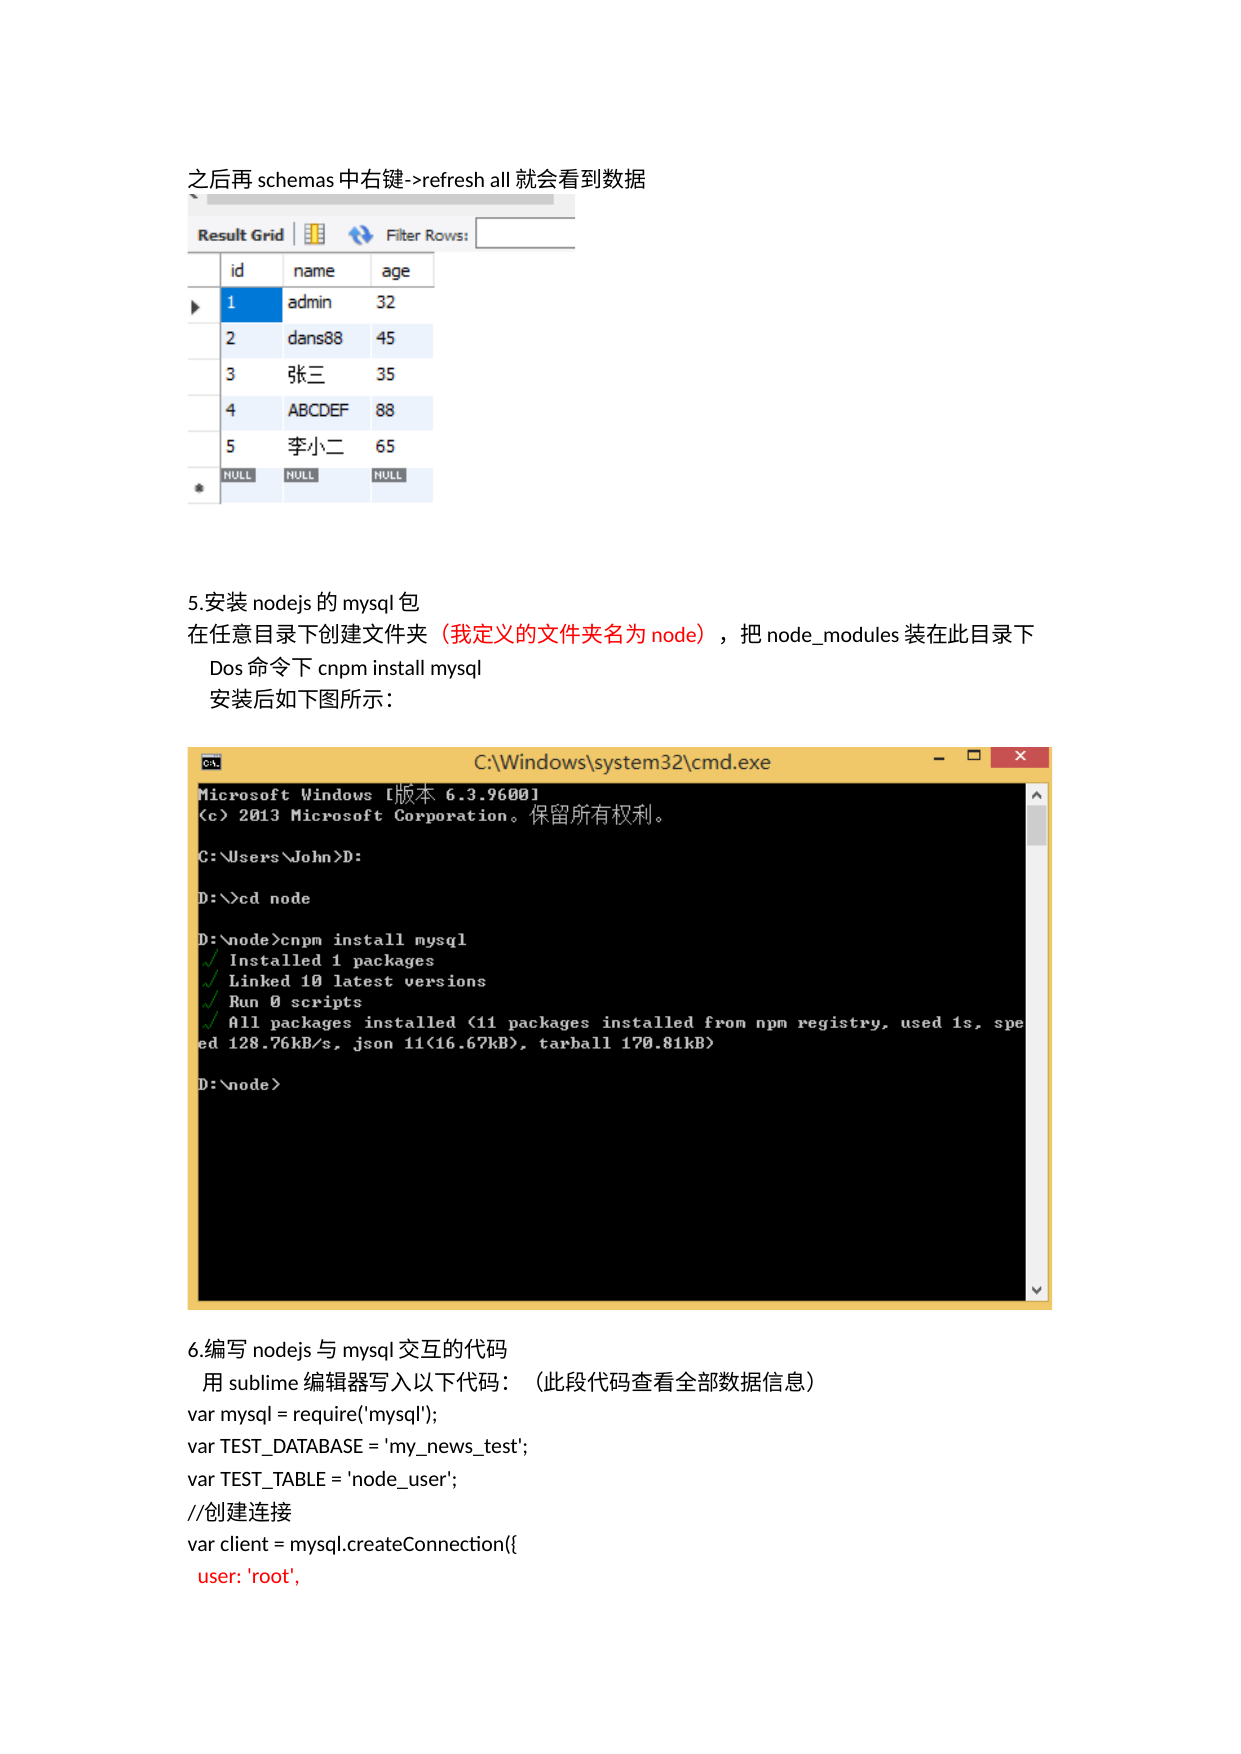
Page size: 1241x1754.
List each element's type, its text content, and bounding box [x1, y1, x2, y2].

list 安装nodejs的mysql包 [187, 584, 1053, 617]
text 安装后如下图所示： [187, 682, 1053, 714]
text var mysql = require('mysql'); [187, 1397, 1053, 1429]
text var TEST_DATABASE = 'my_news_test'; [187, 1429, 1053, 1462]
text Dos命令下 cnpm install mysql [187, 649, 1053, 682]
list 编写nodejs与mysql交互的代码 [187, 1332, 1053, 1364]
text 用sublime编辑器写入以下代码：（此段代码查看全部数据信息） [187, 1364, 1053, 1397]
text //创建连接 [187, 1494, 1053, 1527]
text 在任意目录下创建文件夹（我定义的文件夹名为node），把node_modules装在此目录下 [187, 617, 1053, 649]
text user: 'root', [187, 1559, 1053, 1592]
text var TEST_TABLE = 'node_user'; [187, 1462, 1053, 1494]
text var client = mysql.createConnection({ [187, 1527, 1053, 1559]
text 之后再schemas中右键->refresh all就会看到数据 [187, 162, 1053, 194]
picture [187, 747, 1053, 1310]
